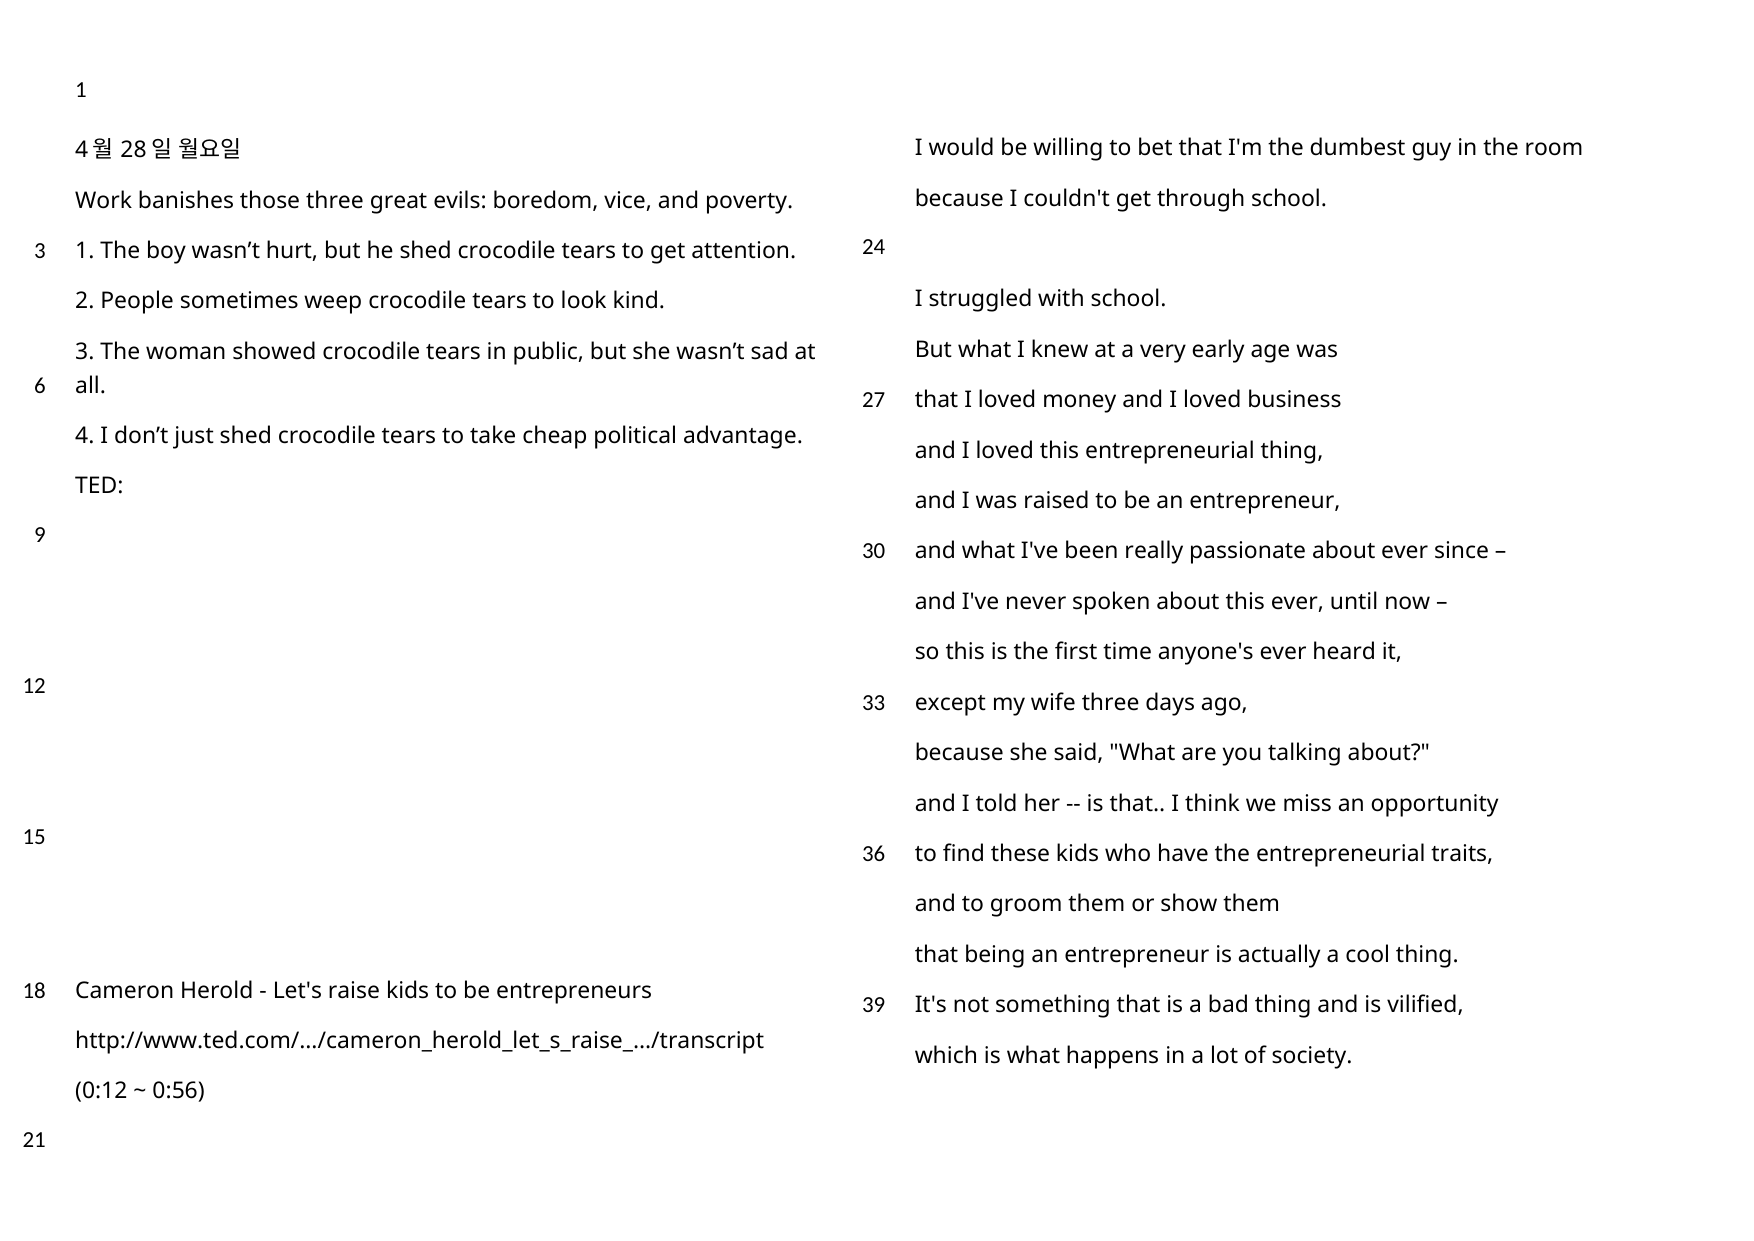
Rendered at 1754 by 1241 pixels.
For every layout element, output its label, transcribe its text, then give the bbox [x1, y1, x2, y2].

text except my wife three days ago, [914, 686, 1679, 717]
text (0:12 ~ 0:56) [75, 1074, 839, 1106]
text and to groom them or show them [914, 887, 1679, 918]
text so this is the first time anyone's ever heard it, [914, 635, 1679, 666]
text and I loved this entrepreneurial thing, [914, 433, 1679, 465]
text 3. The woman showed crocodile tears in public, but she wasn’t sad at all. [75, 335, 839, 400]
text because she said, "What are you talking about?" [914, 736, 1679, 767]
text and I was raised to be an entrepreneur, [914, 484, 1679, 515]
text http://www.ted.com/…/cameron_herold_let_s_raise_…/transcript [75, 1024, 839, 1055]
text But what I knew at a very early age was [914, 333, 1679, 364]
text Work banishes those three great evils: boredom, vice, and poverty. [75, 184, 839, 215]
text 4월 28일 월요일 [75, 131, 839, 164]
text which is what happens in a lot of society. [914, 1038, 1679, 1070]
text that I loved money and I loved business [914, 383, 1679, 414]
text and what I've been really passionate about ever since – [914, 534, 1679, 566]
text It's not something that is a bad thing and is vilified, [914, 988, 1679, 1019]
text to find these kids who have the entrepreneurial traits, [914, 837, 1679, 868]
text that being an entrepreneur is actually a cool thing. [914, 938, 1679, 969]
text and I've never spoken about this ever, until now – [914, 585, 1679, 616]
text 2. People sometimes weep crocodile tears to look kind. [75, 284, 839, 316]
text TED: [75, 469, 839, 501]
text and I told her -- is that.. I think we miss an opportunity [914, 786, 1679, 818]
text I struggled with school. [914, 282, 1679, 313]
text 4. I don’t just shed crocodile tears to take cheap political advantage. [75, 419, 839, 450]
text 1. The boy wasn’t hurt, but he shed crocodile tears to get attention. [75, 234, 839, 265]
text because I couldn't get through school. [914, 181, 1679, 213]
text I would be willing to bet that I'm the dumbest guy in the room [914, 131, 1679, 162]
text Cameron Herold - Let's raise kids to be entrepreneurs [75, 974, 839, 1005]
